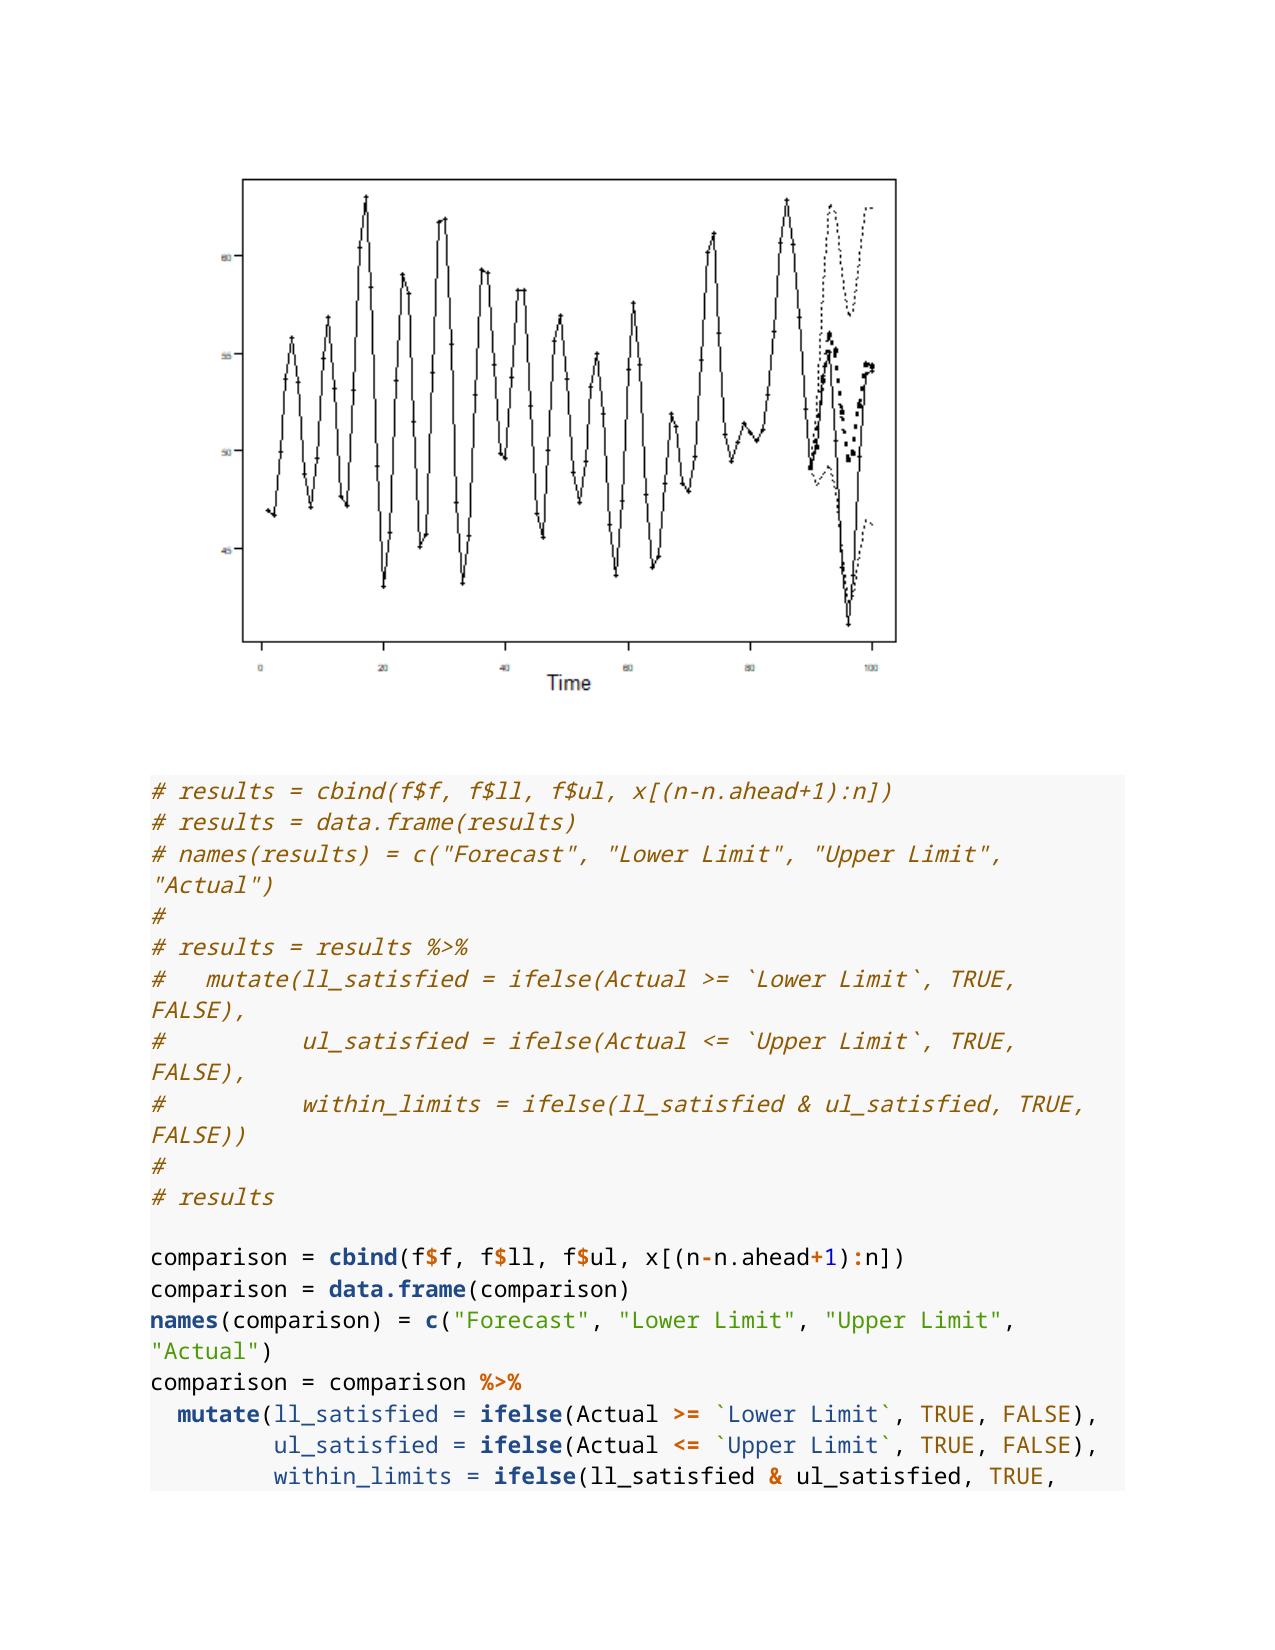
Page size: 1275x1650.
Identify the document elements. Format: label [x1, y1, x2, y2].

picture [168, 150, 927, 757]
text [150, 775, 1125, 1491]
